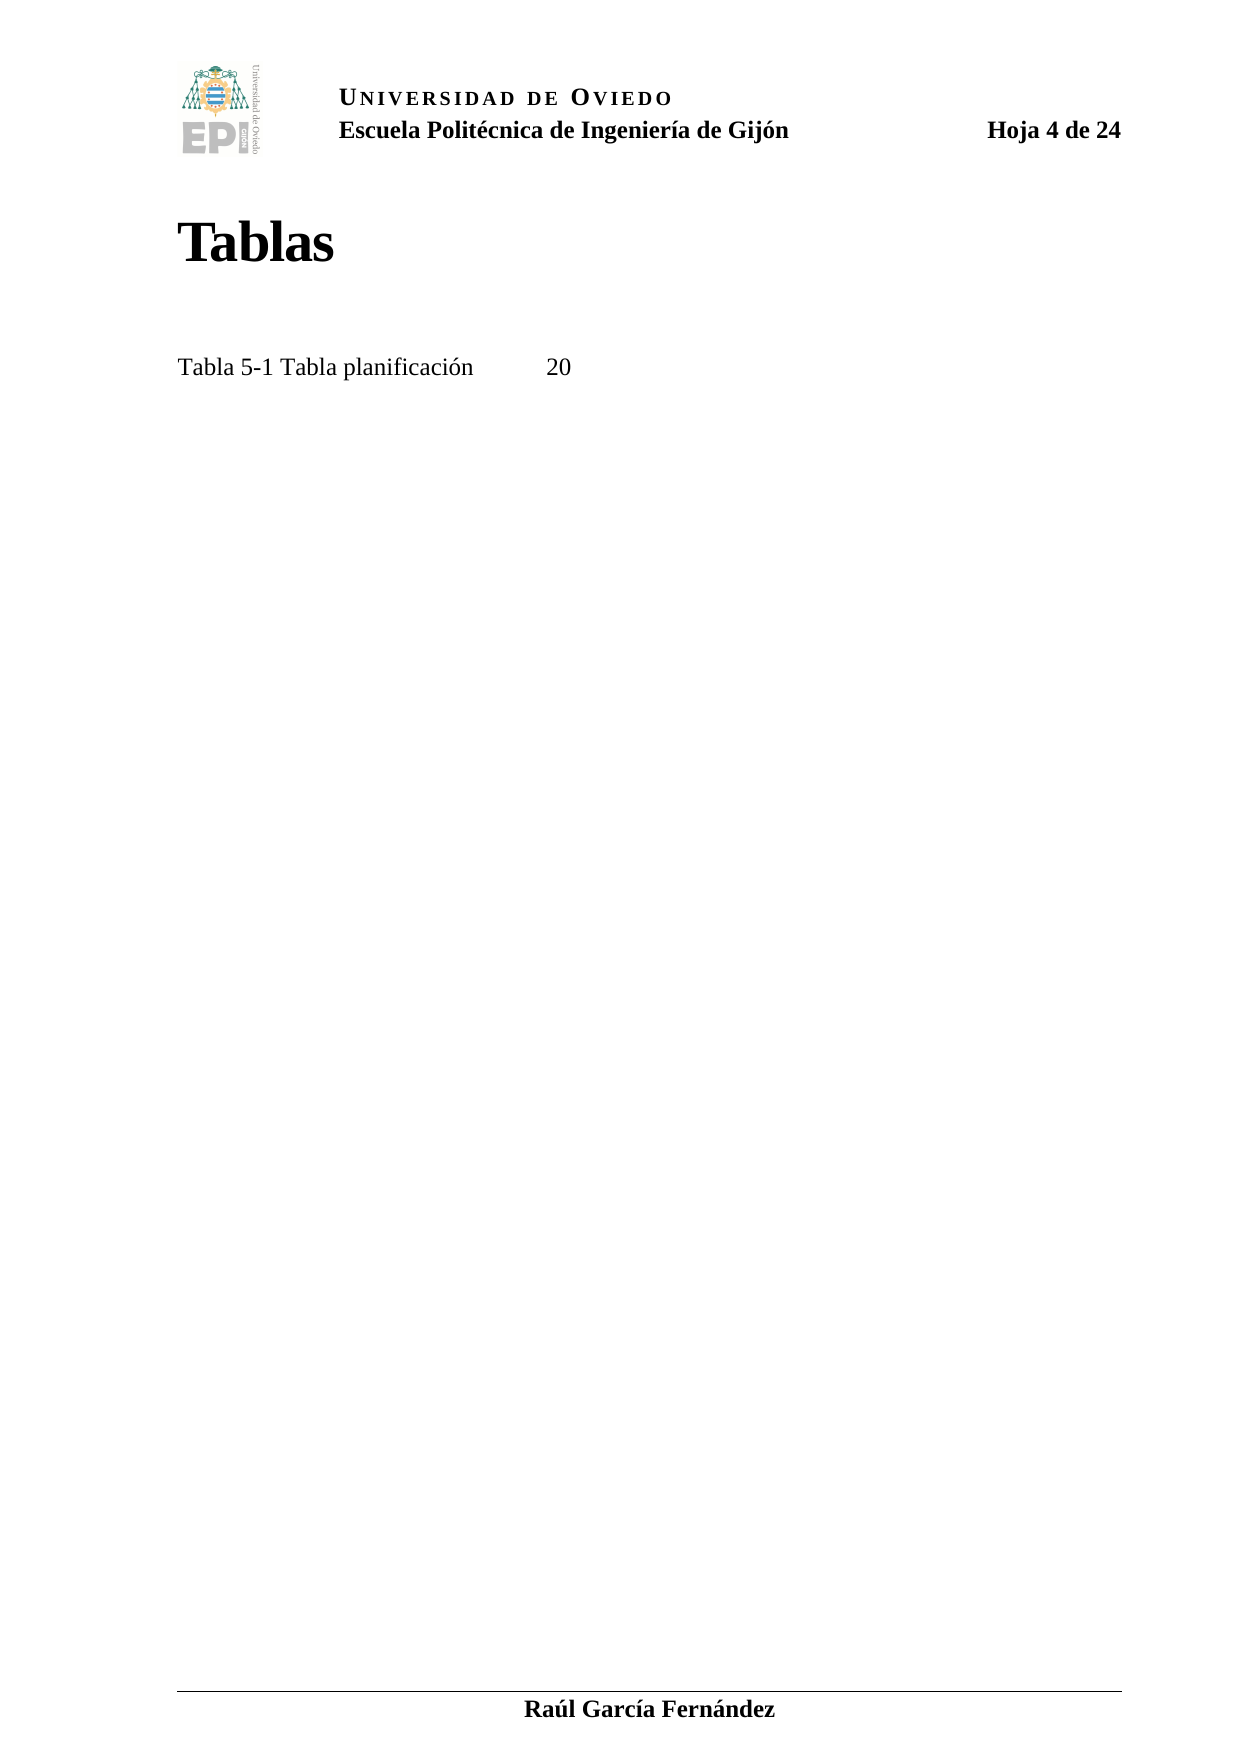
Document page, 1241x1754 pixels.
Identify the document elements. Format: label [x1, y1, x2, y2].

picture [177, 61, 264, 157]
